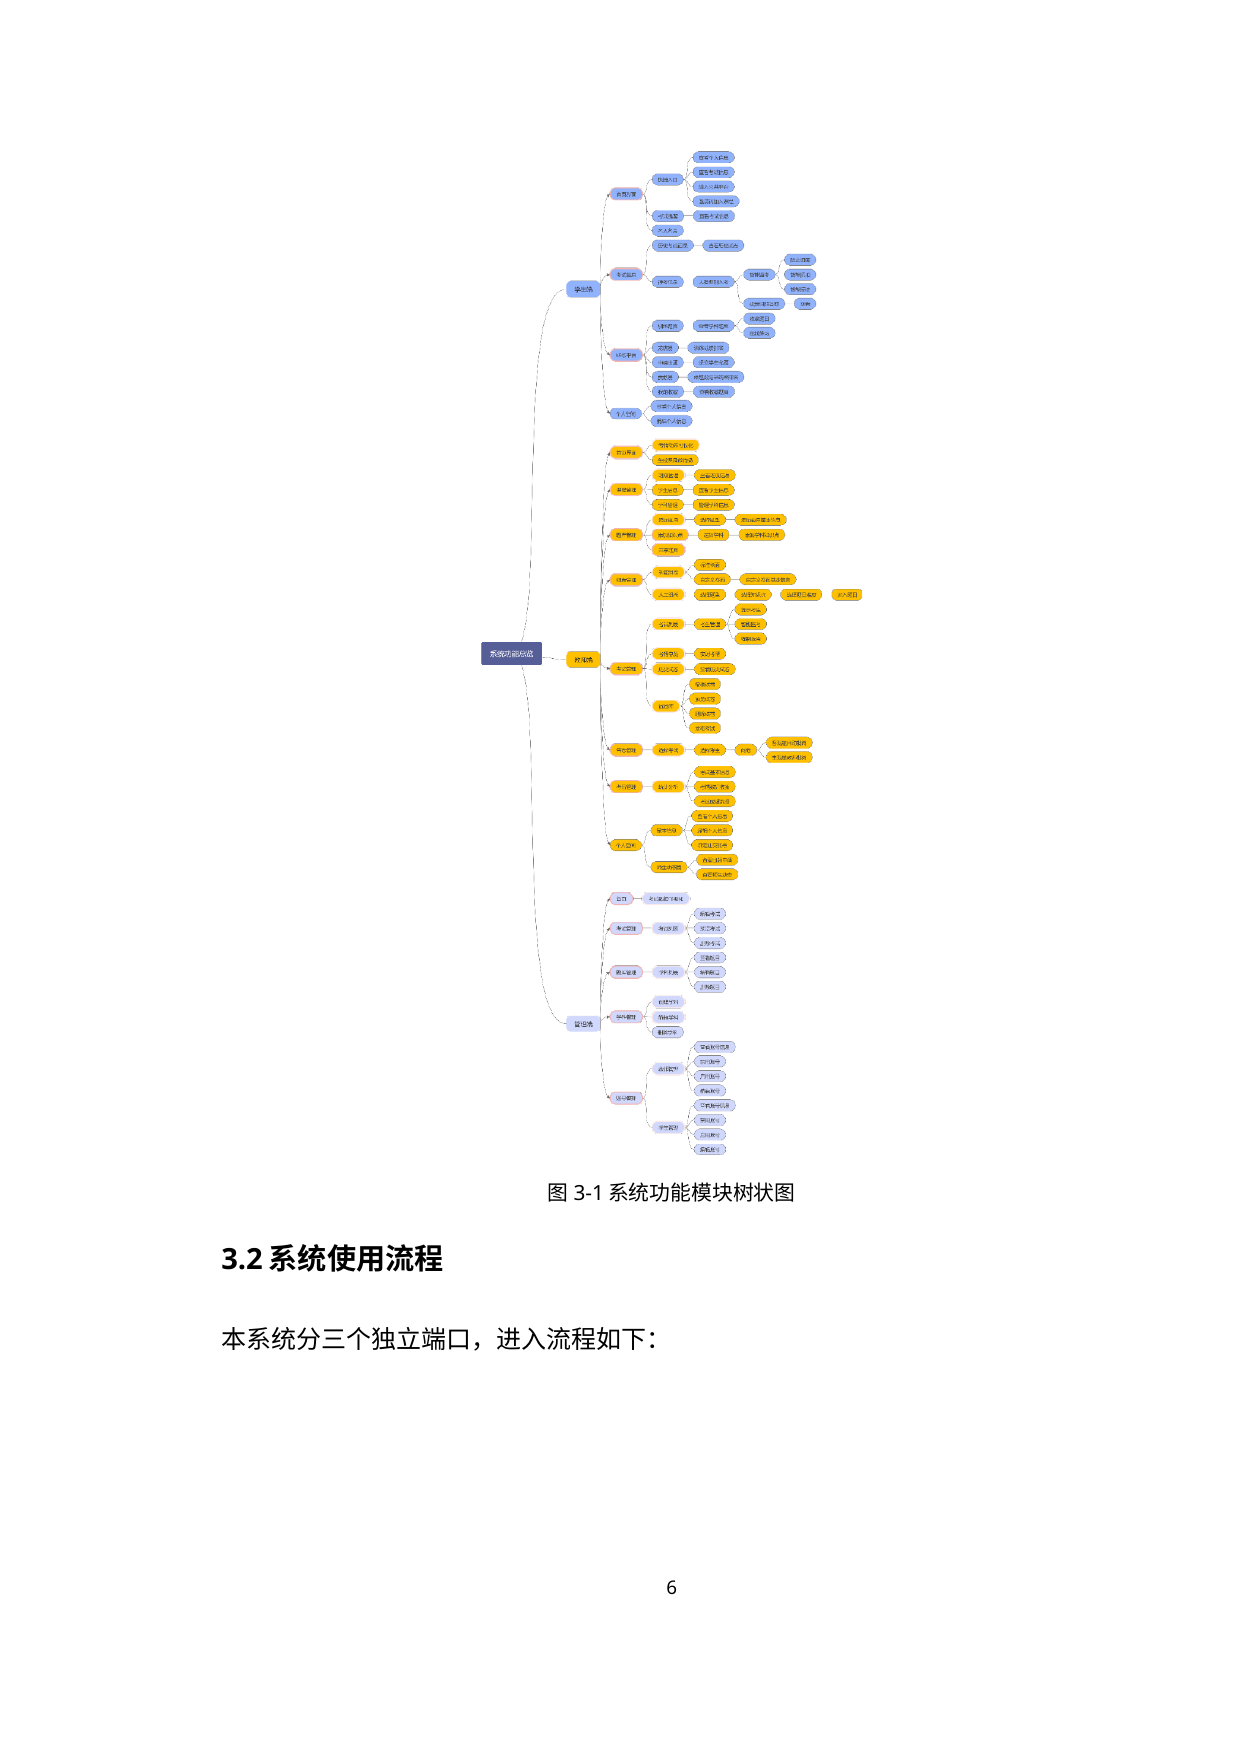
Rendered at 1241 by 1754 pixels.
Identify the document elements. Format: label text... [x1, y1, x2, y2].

subtitle 3.2系统使用流程 [177, 1224, 1122, 1289]
text 图 3-1系统功能模块树状图 [177, 1176, 1122, 1208]
picture [481, 151, 863, 1155]
text 本系统分三个独立端口，进入流程如下： [177, 1306, 1122, 1371]
